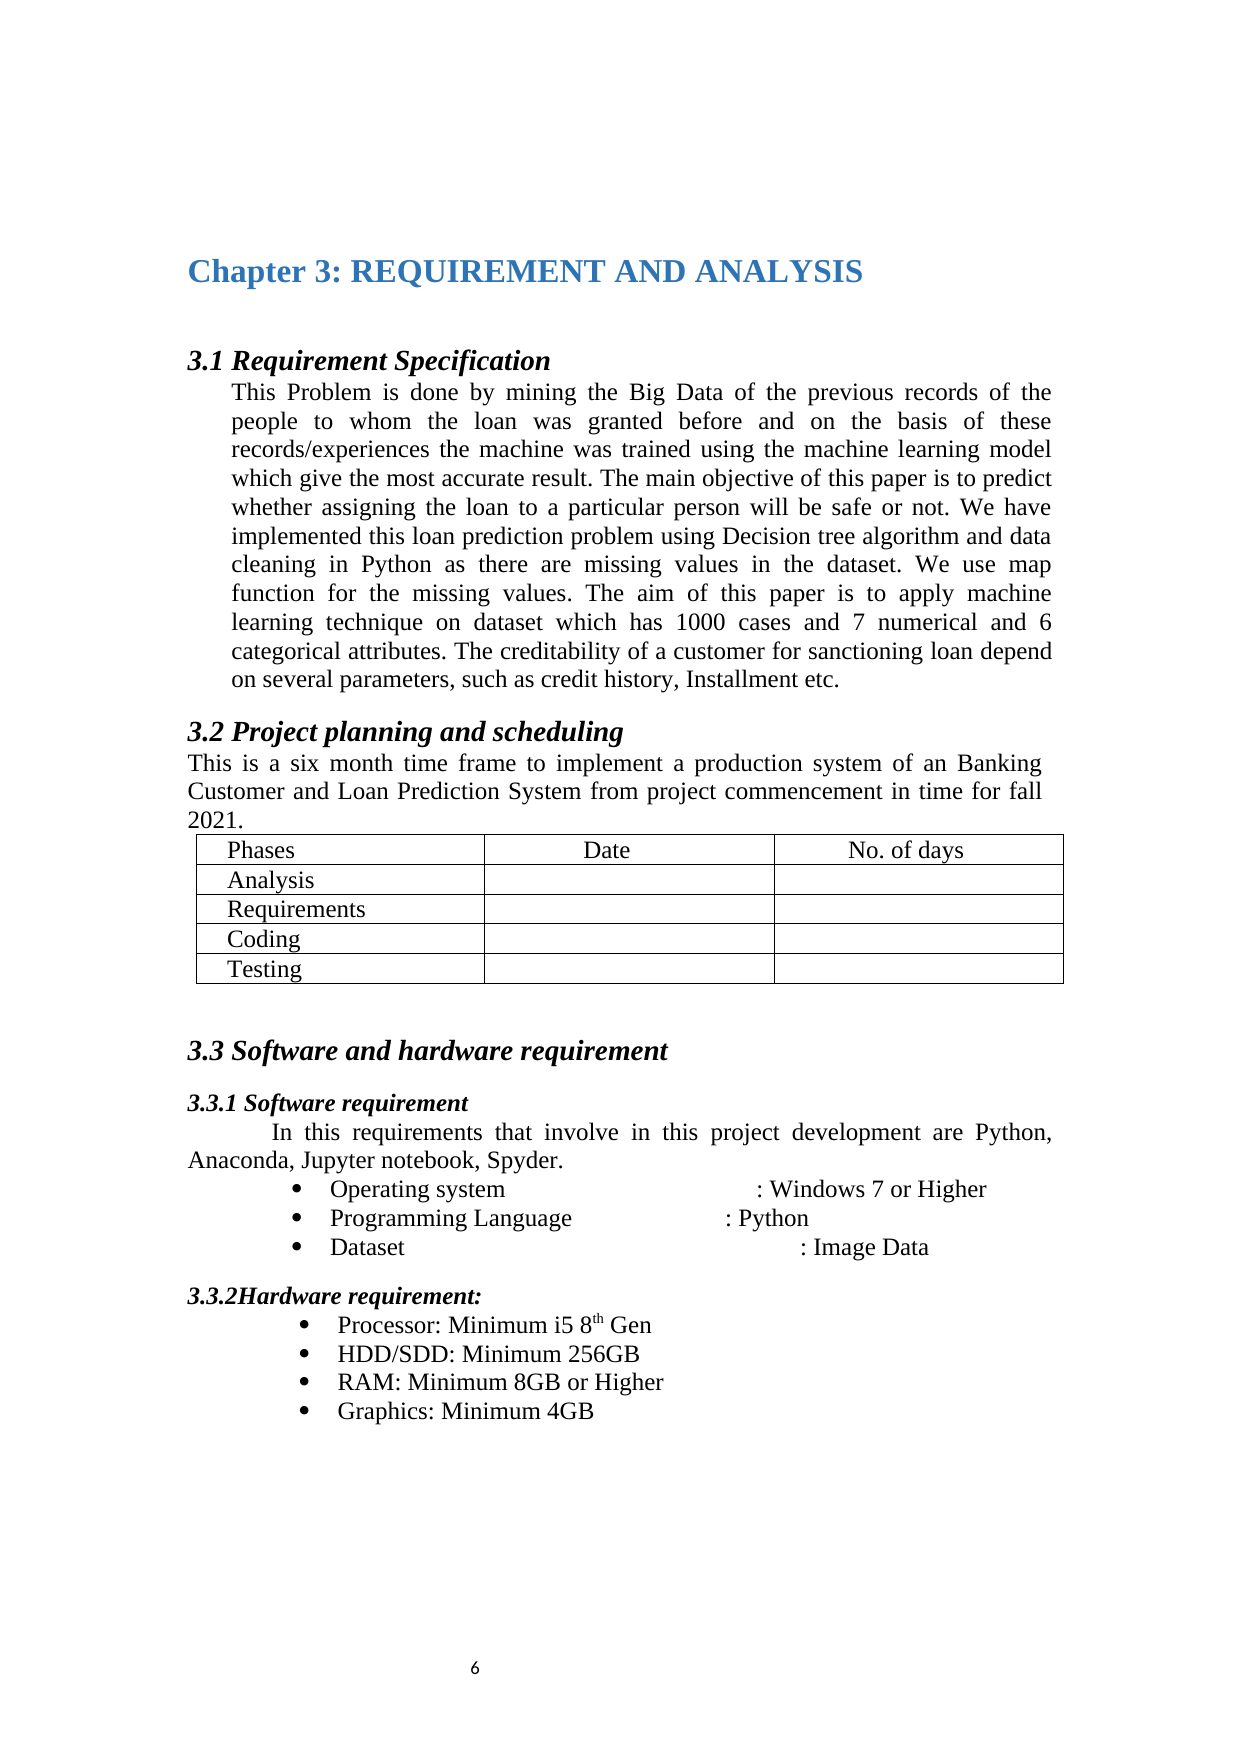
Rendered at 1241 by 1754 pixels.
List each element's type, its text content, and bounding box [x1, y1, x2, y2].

table_cell Analysis [197, 865, 484, 893]
subtitle Chapter 3: REQUIREMENT AND ANALYSIS [187, 251, 1053, 289]
subtitle 3.2 Project planning and scheduling [187, 714, 1053, 748]
table_header Date [485, 835, 774, 864]
text This is a six month time frame to implement a production system of an Banking Customer and Loan Prediction System from project commencement in time for fall 2021. [187, 748, 1043, 834]
subtitle 3.3.2Hardware requirement: [187, 1281, 1053, 1310]
table_cell [485, 954, 774, 983]
table_cell [485, 924, 774, 953]
list Programming Language : Python [292, 1203, 1053, 1232]
table_cell [485, 865, 774, 893]
text In this requirements that involve in this project development are Python, Anaconda, Jupyter notebook, Spyder. [187, 1117, 1053, 1174]
table_header Phases [197, 835, 484, 864]
subtitle 3.1 Requirement Specification [187, 343, 1053, 377]
table_cell Coding [197, 924, 484, 953]
table_cell [775, 895, 1063, 923]
table_header No. of days [775, 835, 1063, 864]
list Graphics: Minimum 4GB [300, 1396, 1053, 1425]
table_cell [485, 895, 774, 923]
list Processor: Minimum i5 8th Gen [300, 1310, 1053, 1339]
list RAM: Minimum 8GB or Higher [300, 1367, 1053, 1396]
table_cell [775, 954, 1063, 983]
list Operating system : Windows 7 or Higher [292, 1174, 1053, 1203]
subtitle 3.3 Software and hardware requirement [187, 1033, 1053, 1067]
text This Problem is done by mining the Big Data of the previous records of the people to whom the loan was granted before and on the basis of these records/experiences the machine was trained using the machine learning model which give the most accurate result. The main objective of this paper is to predict whether assigning the loan to a particular person will be safe or not. We have implemented this loan prediction problem using Decision tree algorithm and data cleaning in Python as there are missing values in the dataset. We use map function for the missing values. The aim of this paper is to apply machine learning technique on dataset which has 1000 cases and 7 numerical and 6 categorical attributes. The creditability of a customer for sanctioning loan depend on several parameters, such as credit history, Installment etc. [231, 377, 1053, 693]
subtitle 3.3.1 Software requirement [187, 1088, 1053, 1117]
list HDD/SDD: Minimum 256GB [300, 1339, 1053, 1367]
table_cell [775, 865, 1063, 893]
table_cell Testing [197, 954, 484, 983]
table_cell [775, 924, 1063, 953]
list Dataset : Image Data [292, 1232, 1053, 1260]
table_cell Requirements [197, 895, 484, 923]
